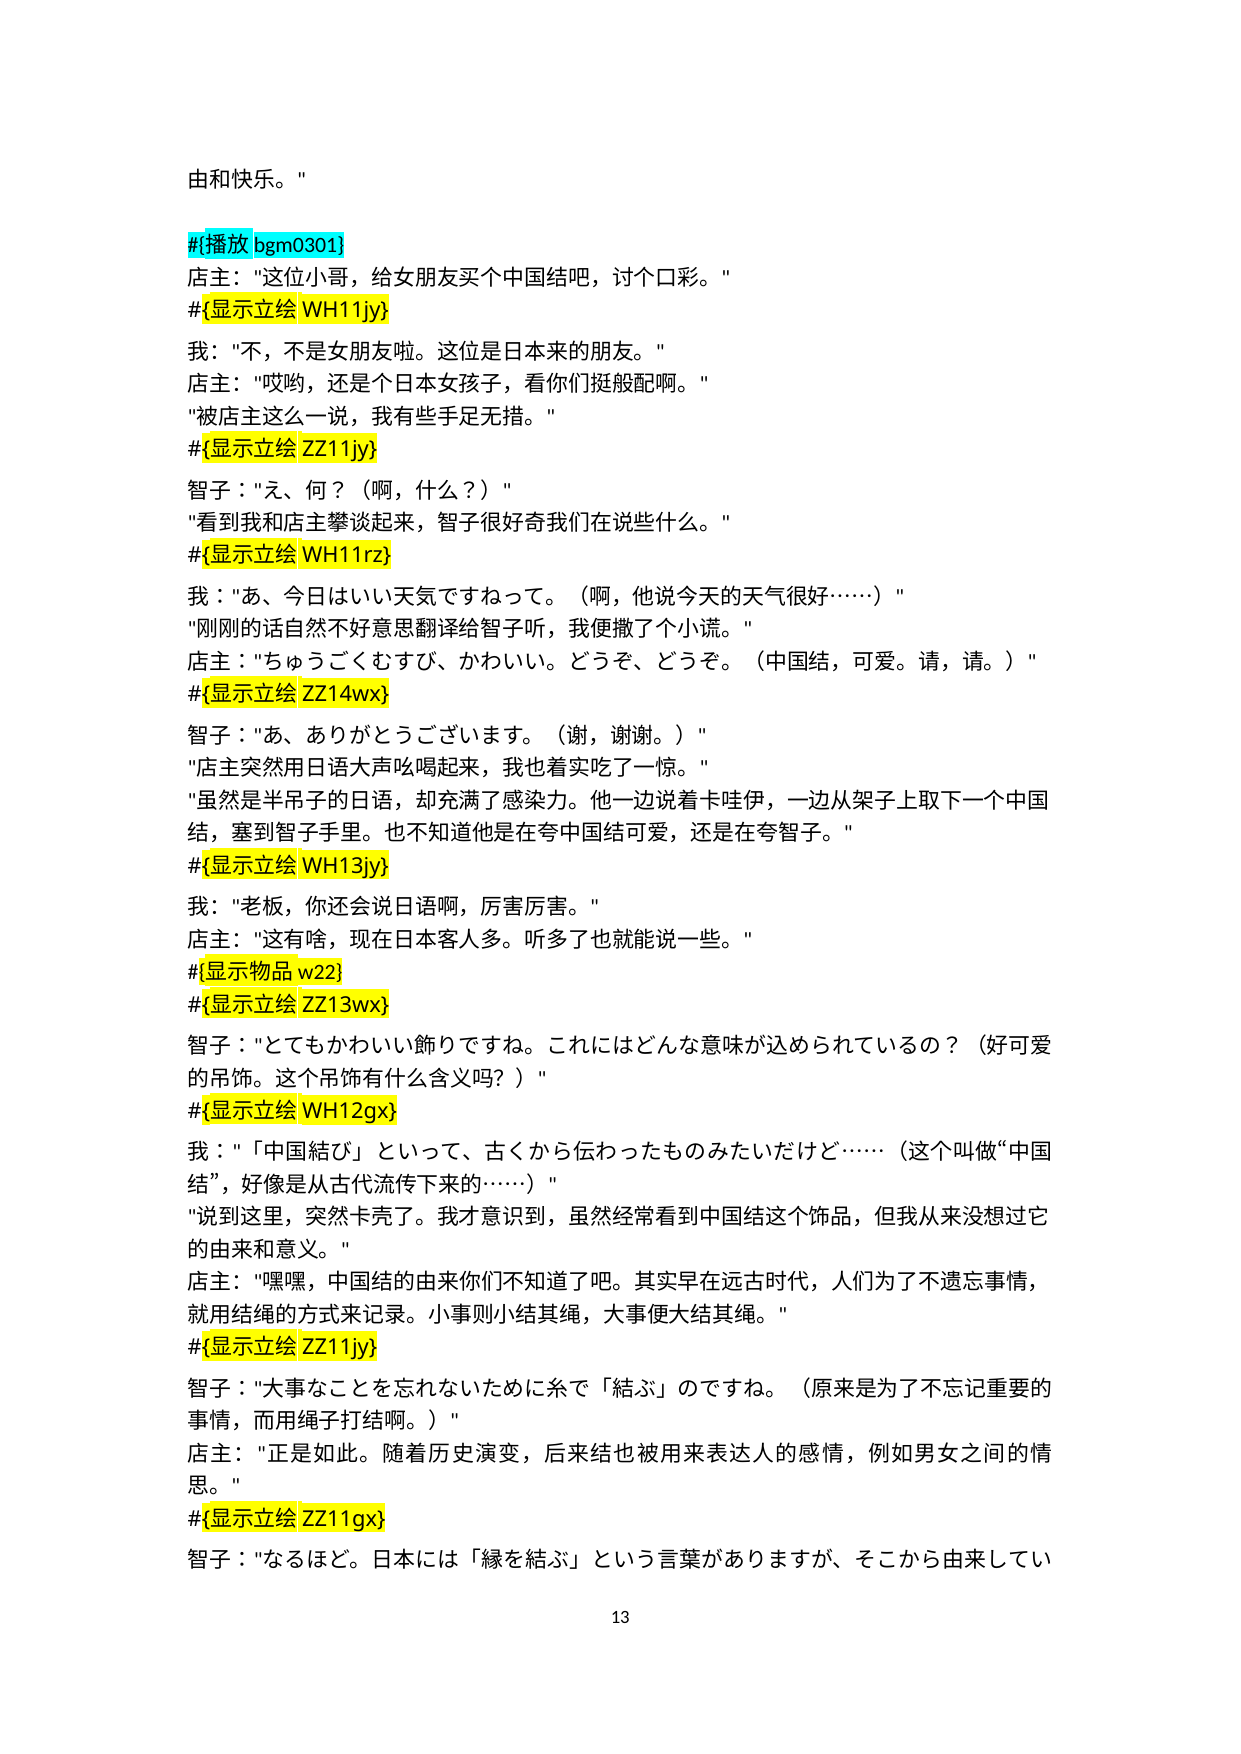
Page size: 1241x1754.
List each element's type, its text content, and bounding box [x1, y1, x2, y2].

text 店主："这位小哥，给女朋友买个中国结吧，讨个口彩。" [187, 259, 1053, 292]
text 店主："这有啥，现在日本客人多。听多了也就能说一些。" [187, 921, 1053, 954]
text "虽然是半吊子的日语，却充满了感染力。他一边说着卡哇伊，一边从架子上取下一个中国结，塞到智子手里。也不知道他是在夸中国结可爱，还是在夸智子。" [187, 782, 1053, 847]
text 智子："あ、ありがとうございます。（谢，谢谢。）" [187, 717, 1053, 750]
text "看到我和店主攀谈起来，智子很好奇我们在说些什么。" [187, 505, 1053, 537]
text 我："不，不是女朋友啦。这位是日本来的朋友。" [187, 333, 1053, 366]
text #{显示立绘WH11rz} [187, 537, 1053, 570]
text "说到这里，突然卡壳了。我才意识到，虽然经常看到中国结这个饰品，但我从来没想过它的由来和意义。" [187, 1199, 1053, 1264]
text 店主："哎哟，还是个日本女孩子，看你们挺般配啊。" [187, 366, 1053, 398]
text #{显示立绘WH11jy} [302, 292, 1053, 324]
text "刚刚的话自然不好意思翻译给智子听，我便撒了个小谎。" [187, 611, 1053, 643]
text #{显示立绘ZZ13wx} [187, 986, 1053, 1019]
text 智子："大事なことを忘れないために糸で「結ぶ」のですね。（原来是为了不忘记重要的事情，而用绳子打结啊。）" [187, 1370, 1053, 1435]
text #{显示立绘ZZ11jy} [302, 1329, 1053, 1361]
text #{显示立绘ZZ14wx} [302, 676, 1053, 708]
text #{显示立绘WH12gx} [302, 1093, 1053, 1125]
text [187, 162, 1053, 194]
text 我："老板，你还会说日语啊，厉害厉害。" [187, 889, 1053, 921]
text 我："あ、今日はいい天気ですねって。（啊，他说今天的天气很好……）" [187, 578, 1053, 611]
text #{显示立绘WH13jy} [187, 847, 1053, 880]
text 我："「中国結び」といって、古くから伝わったものみたいだけど……（这个叫做“中国结”，好像是从古代流传下来的……）" [187, 1134, 1053, 1199]
text 店主："正是如此。随着历史演变，后来结也被用来表达人的感情，例如男女之间的情思。" [187, 1435, 1053, 1500]
text 店主："ちゅうごくむすび、かわいい。どうぞ、どうぞ。（中国结，可爱。请，请。）" [187, 643, 1053, 676]
text 店主："嘿嘿，中国结的由来你们不知道了吧。其实早在远古时代，人们为了不遗忘事情，就用结绳的方式来记录。小事则小结其绳，大事便大结其绳。" [187, 1264, 1053, 1329]
text 智子："とてもかわいい飾りですね。これにはどんな意味が込められているの？（好可爱的吊饰。这个吊饰有什么含义吗？）" [187, 1028, 1053, 1093]
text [187, 1542, 1053, 1574]
text 智子："え、何？（啊，什么？）" [187, 472, 1053, 505]
text "被店主这么一说，我有些手足无措。" [187, 398, 1053, 431]
text #{显示立绘ZZ11jy} [302, 431, 1053, 463]
text #{播放bgm0301} [187, 227, 1053, 259]
text "店主突然用日语大声吆喝起来，我也着实吃了一惊。" [187, 750, 1053, 782]
text #{显示物品 w22} [298, 954, 1053, 986]
text #{显示立绘ZZ11gx} [187, 1500, 1053, 1533]
